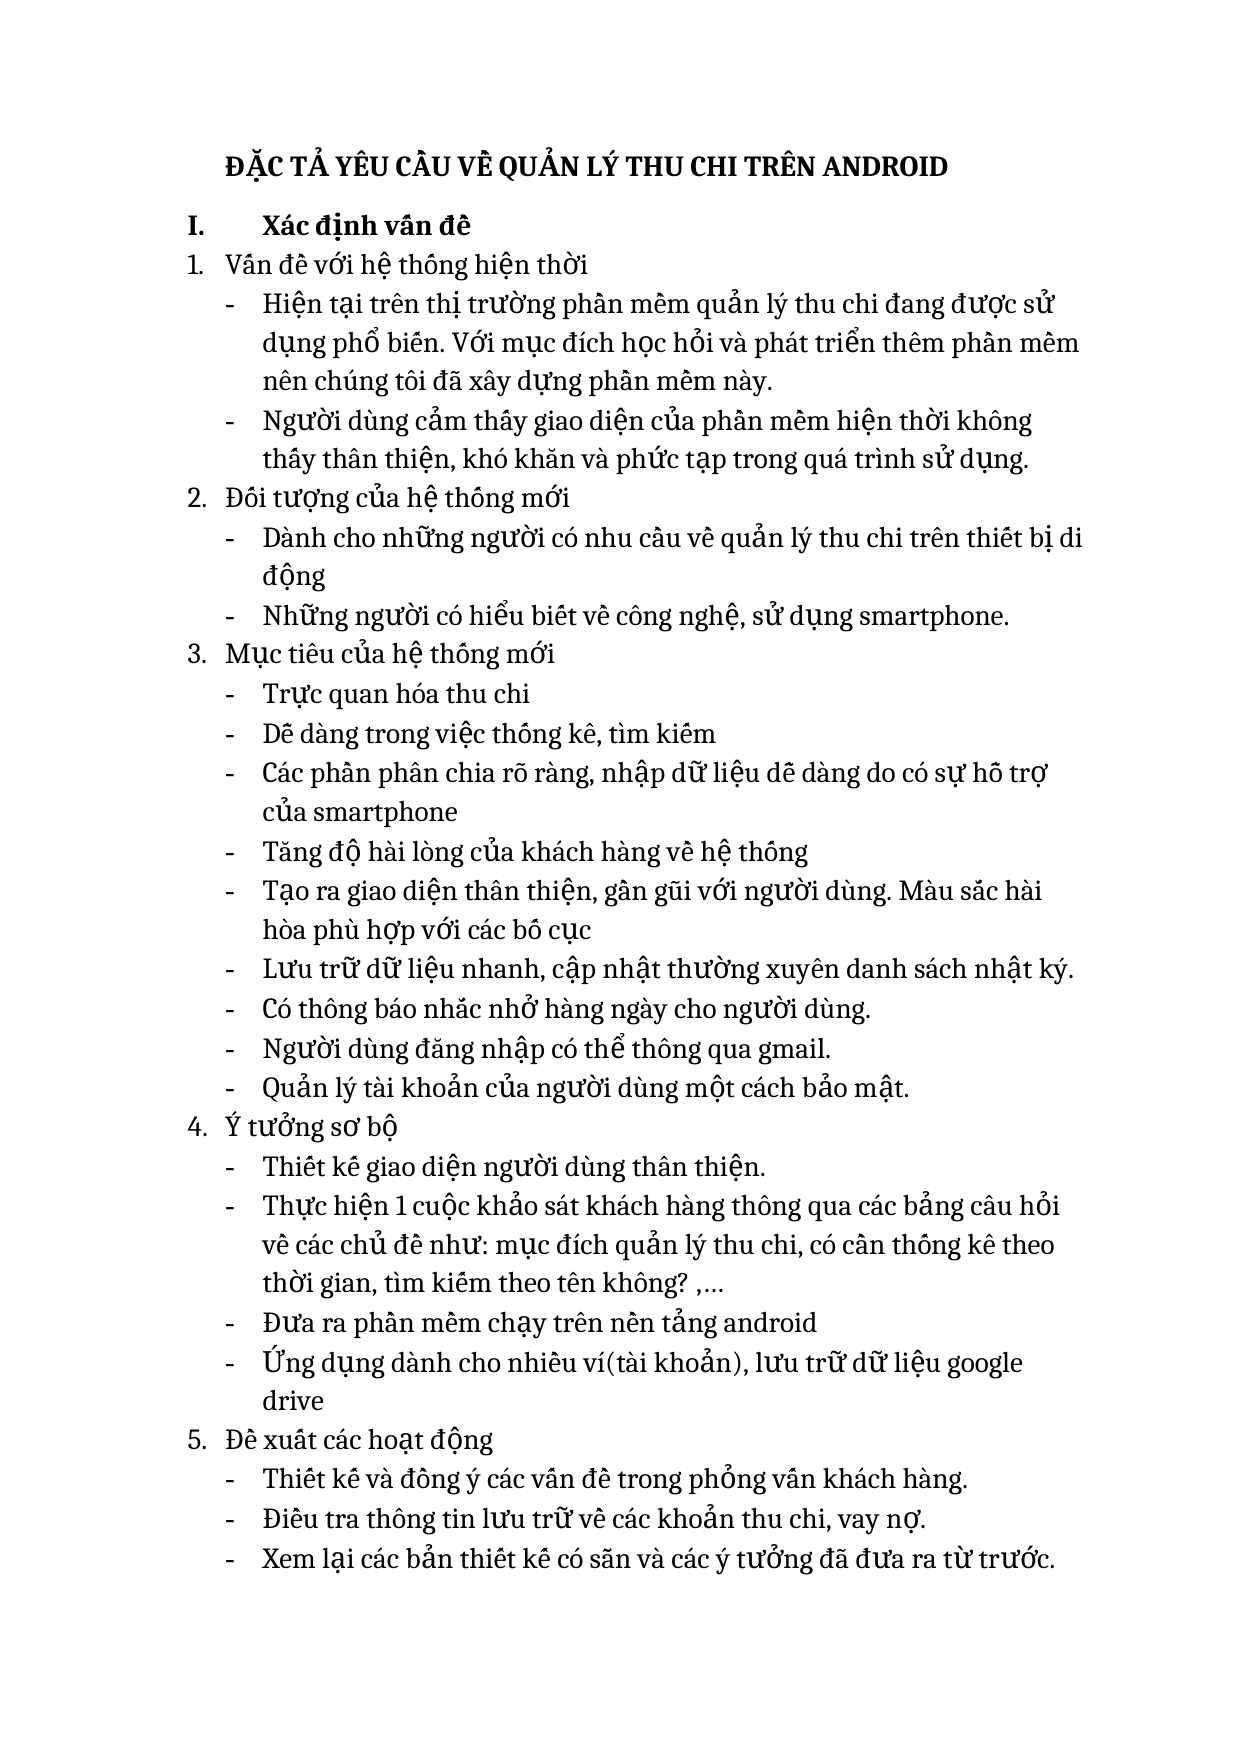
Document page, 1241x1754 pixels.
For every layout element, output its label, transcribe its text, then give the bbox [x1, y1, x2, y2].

list Xem lại các bản thiết kế có sẵn và các ý tưởng đã đưa ra từ trước. [225, 1541, 1090, 1575]
list Đối tượng của hệ thống mới [187, 481, 1090, 515]
list Thiết kế và đồng ý các vấn đề trong phỏng vấn khách hàng. [225, 1461, 1090, 1496]
list Dễ dàng trong việc thống kê, tìm kiếm [225, 716, 1090, 750]
list Ứng dụng dành cho nhiều ví(tài khoản), lưu trữ dữ liệu google drive [225, 1345, 1090, 1418]
list Tăng độ hài lòng của khách hàng về hệ thống [225, 834, 1090, 868]
list Những người có hiểu biết về công nghệ, sử dụng smartphone. [225, 598, 1090, 632]
list Thực hiện 1 cuộc khảo sát khách hàng thông qua các bảng câu hỏi về các chủ đề như: mục đích quản lý thu chi, có cần thống kê theo thời gian, tìm kiếm theo tên không? ,… [225, 1188, 1090, 1300]
list Lưu trữ dữ liệu nhanh, cập nhật thường xuyên danh sách nhật ký. [225, 951, 1090, 986]
list Điều tra thông tin lưu trữ về các khoản thu chi, vay nợ. [225, 1501, 1090, 1536]
list Các phần phân chia rõ ràng, nhập dữ liệu dễ dàng do có sự hỗ trợ của smartphone [225, 756, 1090, 829]
list Quản lý tài khoản của người dùng một cách bảo mật. [225, 1071, 1090, 1105]
text ĐẶC TẢ YÊU CẦU VỀ QUẢN LÝ THU CHI TRÊN ANDROID [150, 150, 1090, 183]
list Trực quan hóa thu chi [225, 676, 1090, 711]
list Thiết kế giao diện người dùng thân thiện. [225, 1149, 1090, 1183]
list Đề xuất các hoạt động [187, 1423, 1090, 1456]
list Có thông báo nhắc nhở hàng ngày cho người dùng. [225, 991, 1090, 1026]
list Ý tưởng sơ bộ [187, 1110, 1090, 1144]
list Hiện tại trên thị trường phần mềm quản lý thu chi đang được sử dụng phổ biến. Với mục đích học hỏi và phát triển thêm phần mềm nên chúng tôi đã xây dựng phần mềm này. [225, 286, 1090, 398]
list Người dùng cảm thấy giao diện của phần mềm hiện thời không thấy thân thiện, khó khăn và phức tạp trong quá trình sử dụng. [225, 403, 1090, 476]
list Xác định vấn đề [187, 209, 1090, 243]
list Vấn đề với hệ thống hiện thời [187, 248, 1090, 281]
list Tạo ra giao diện thân thiện, gần gũi với người dùng. Màu sắc hài hòa phù hợp với các bố cục [225, 873, 1090, 946]
list Đưa ra phần mềm chạy trên nền tảng android [225, 1305, 1090, 1340]
list Người dùng đăng nhập có thể thông qua gmail. [225, 1031, 1090, 1065]
list Dành cho những người có nhu cầu về quản lý thu chi trên thiết bị di động [225, 520, 1090, 593]
list Mục tiêu của hệ thống mới [187, 638, 1090, 671]
